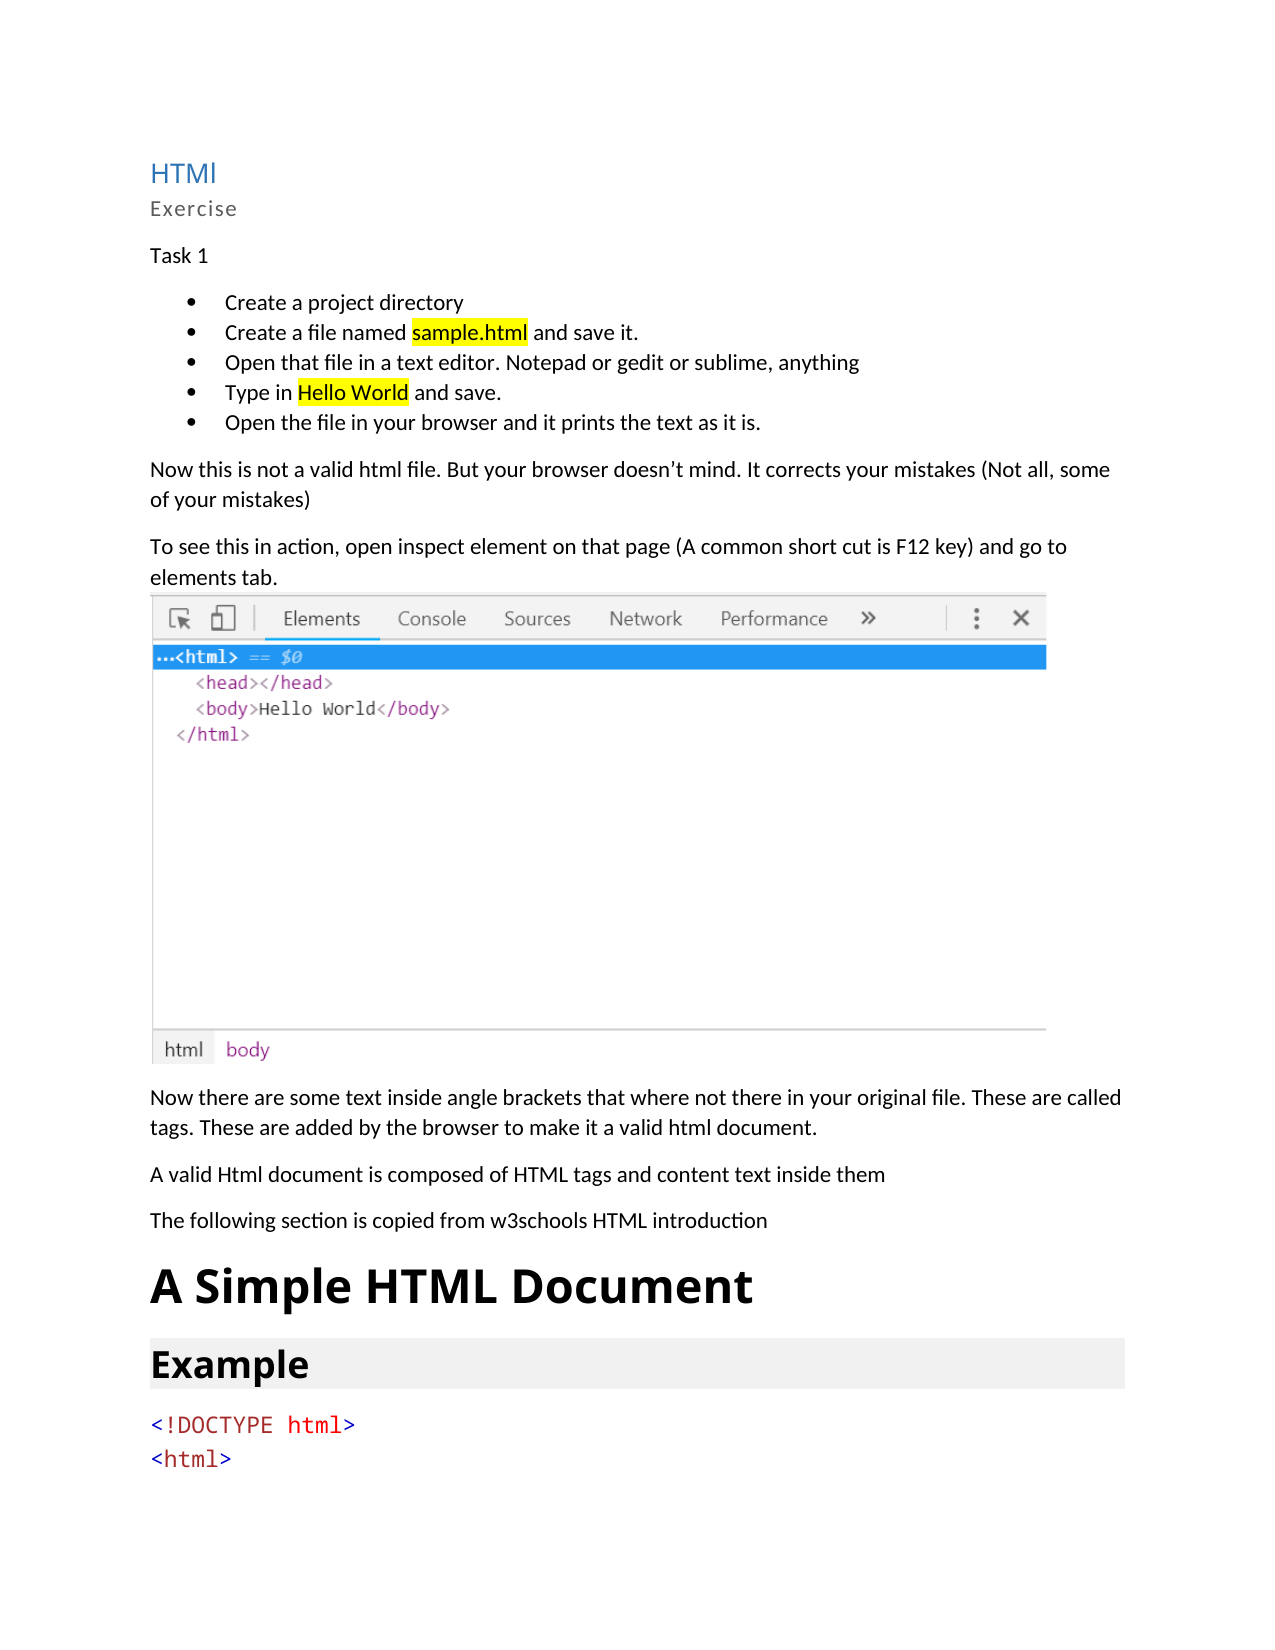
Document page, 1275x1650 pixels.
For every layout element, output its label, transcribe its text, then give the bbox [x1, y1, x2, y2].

list Open the file in your browser and it prints the text as it is. [187, 408, 1125, 437]
text Now this is not a valid html file. But your browser doesn’t mind. It corrects your mistakes (Not all, some of your mistakes) [150, 455, 1125, 514]
list Type in Hello World and save. [187, 378, 298, 406]
text Now there are some text inside angle brackets that where not there in your original file. These are called tags. These are added by the browser to make it a valid html document. [150, 1083, 1125, 1141]
subtitle Exercise [150, 194, 1125, 222]
picture [150, 592, 1047, 1064]
subtitle Example [150, 1338, 1125, 1389]
subtitle A Simple HTML Document [150, 1253, 1125, 1317]
list Type in Hello World and save. [409, 378, 1125, 406]
text The following section is copied from w3schools HTML introduction [150, 1207, 1125, 1234]
list Open that file in a text editor. Notepad or gedit or sublime, anything [187, 348, 1125, 376]
text A valid Html document is composed of HTML tags and content text inside them [150, 1160, 1125, 1188]
list Create a file named sample.html and save it. [187, 318, 412, 346]
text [150, 1409, 1125, 1474]
list Create a file named sample.html and save it. [528, 318, 1125, 346]
text Task 1 [150, 241, 1125, 269]
subtitle HTMl [150, 154, 1125, 191]
list Create a project directory [187, 288, 1125, 316]
